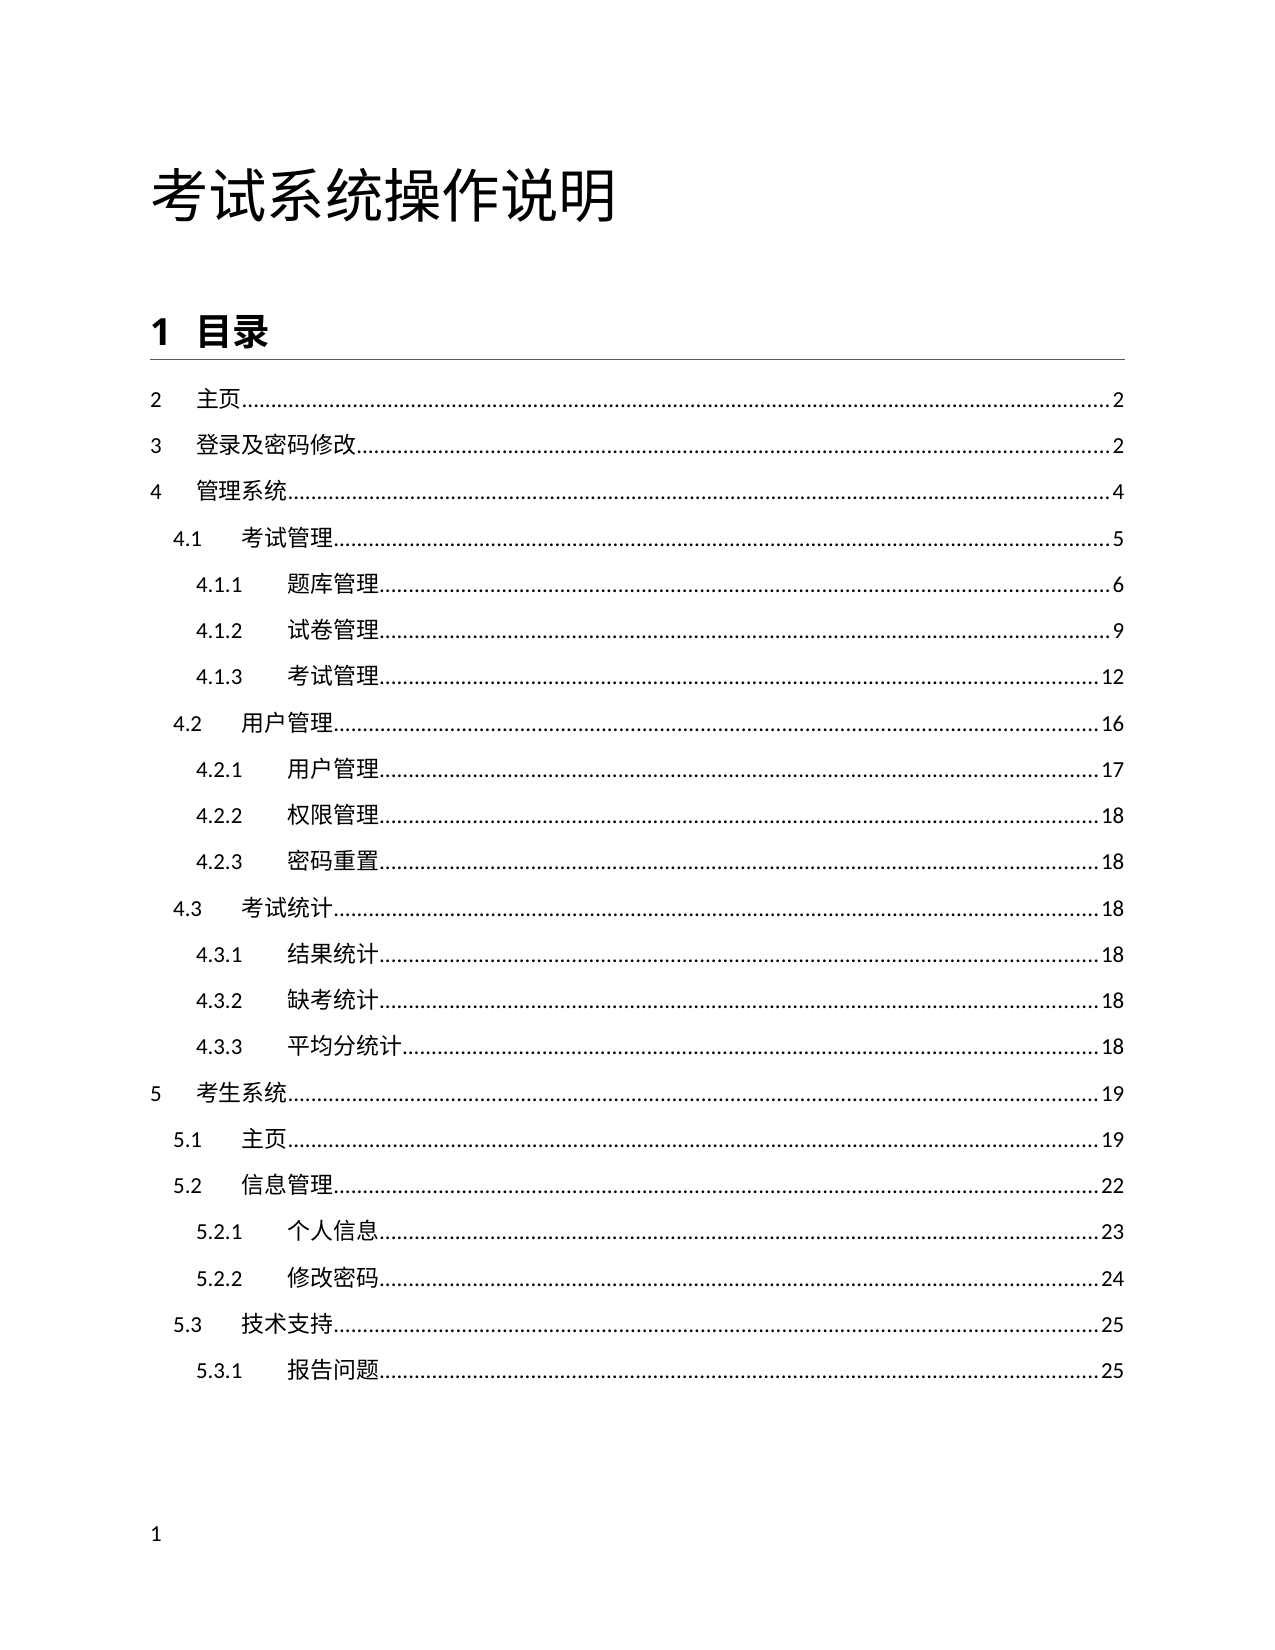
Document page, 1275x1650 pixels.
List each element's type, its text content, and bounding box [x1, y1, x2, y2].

title 考试系统操作说明 [150, 150, 1125, 234]
